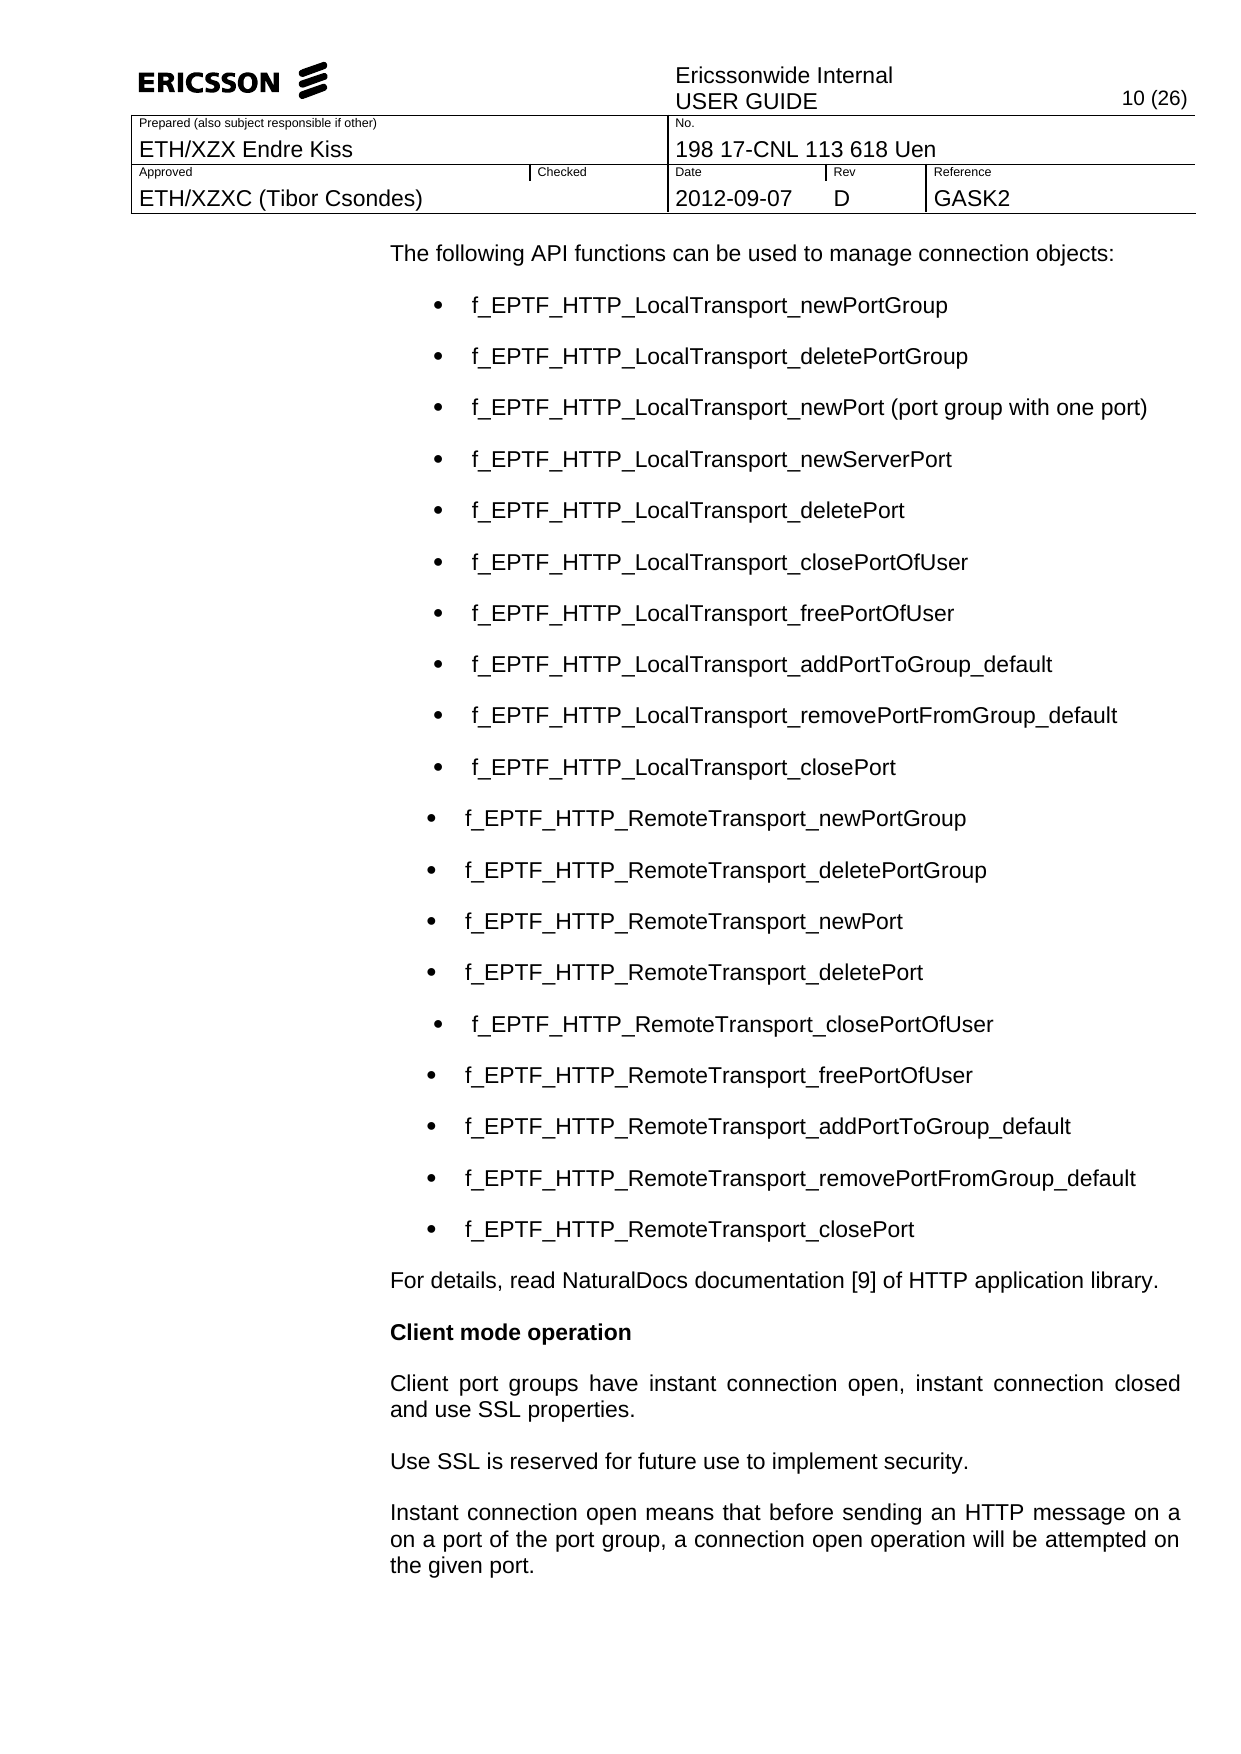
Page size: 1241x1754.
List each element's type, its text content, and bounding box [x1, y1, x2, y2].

list f_EPTF_HTTP_RemoteTransport_removePortFromGroup_default [427, 1165, 1181, 1191]
text The following API functions can be used to manage connection objects: [390, 240, 1181, 267]
list f_EPTF_HTTP_LocalTransport_newPortGroup [434, 292, 1181, 318]
list f_EPTF_HTTP_RemoteTransport_deletePortGroup [427, 857, 1181, 883]
list f_EPTF_HTTP_LocalTransport_closePortOfUser [434, 548, 1181, 575]
list f_EPTF_HTTP_RemoteTransport_freePortOfUser [427, 1062, 1181, 1088]
list f_EPTF_HTTP_LocalTransport_addPortToGroup_default [434, 651, 1181, 677]
list f_EPTF_HTTP_LocalTransport_deletePort [434, 497, 1181, 523]
list f_EPTF_HTTP_LocalTransport_closePort [434, 754, 1181, 780]
list f_EPTF_HTTP_LocalTransport_newPort (port group with one port) [434, 394, 1181, 421]
text Client port groups have instant connection open, instant connection closed and use SSL properties. [390, 1370, 1181, 1423]
list f_EPTF_HTTP_LocalTransport_deletePortGroup [434, 343, 1181, 369]
text Client mode operation [390, 1319, 1181, 1345]
text Instant connection open means that before sending an HTTP message on a on a port of the port group, a connection open operation will be attempted on the given port. [390, 1499, 1181, 1578]
text For details, read NaturalDocs documentation [9] of HTTP application library. [390, 1267, 1181, 1294]
list f_EPTF_HTTP_RemoteTransport_deletePort [427, 959, 1181, 986]
list f_EPTF_HTTP_RemoteTransport_newPortGroup [427, 805, 1181, 832]
list f_EPTF_HTTP_LocalTransport_freePortOfUser [434, 600, 1181, 626]
list f_EPTF_HTTP_RemoteTransport_closePort [427, 1216, 1181, 1242]
list f_EPTF_HTTP_LocalTransport_removePortFromGroup_default [434, 702, 1181, 729]
list f_EPTF_HTTP_RemoteTransport_addPortToGroup_default [427, 1113, 1181, 1140]
list f_EPTF_HTTP_RemoteTransport_newPort [427, 908, 1181, 934]
text Use SSL is reserved for future use to implement security. [390, 1448, 1181, 1474]
list f_EPTF_HTTP_LocalTransport_newServerPort [434, 446, 1181, 472]
list f_EPTF_HTTP_RemoteTransport_closePortOfUser [434, 1011, 1181, 1037]
